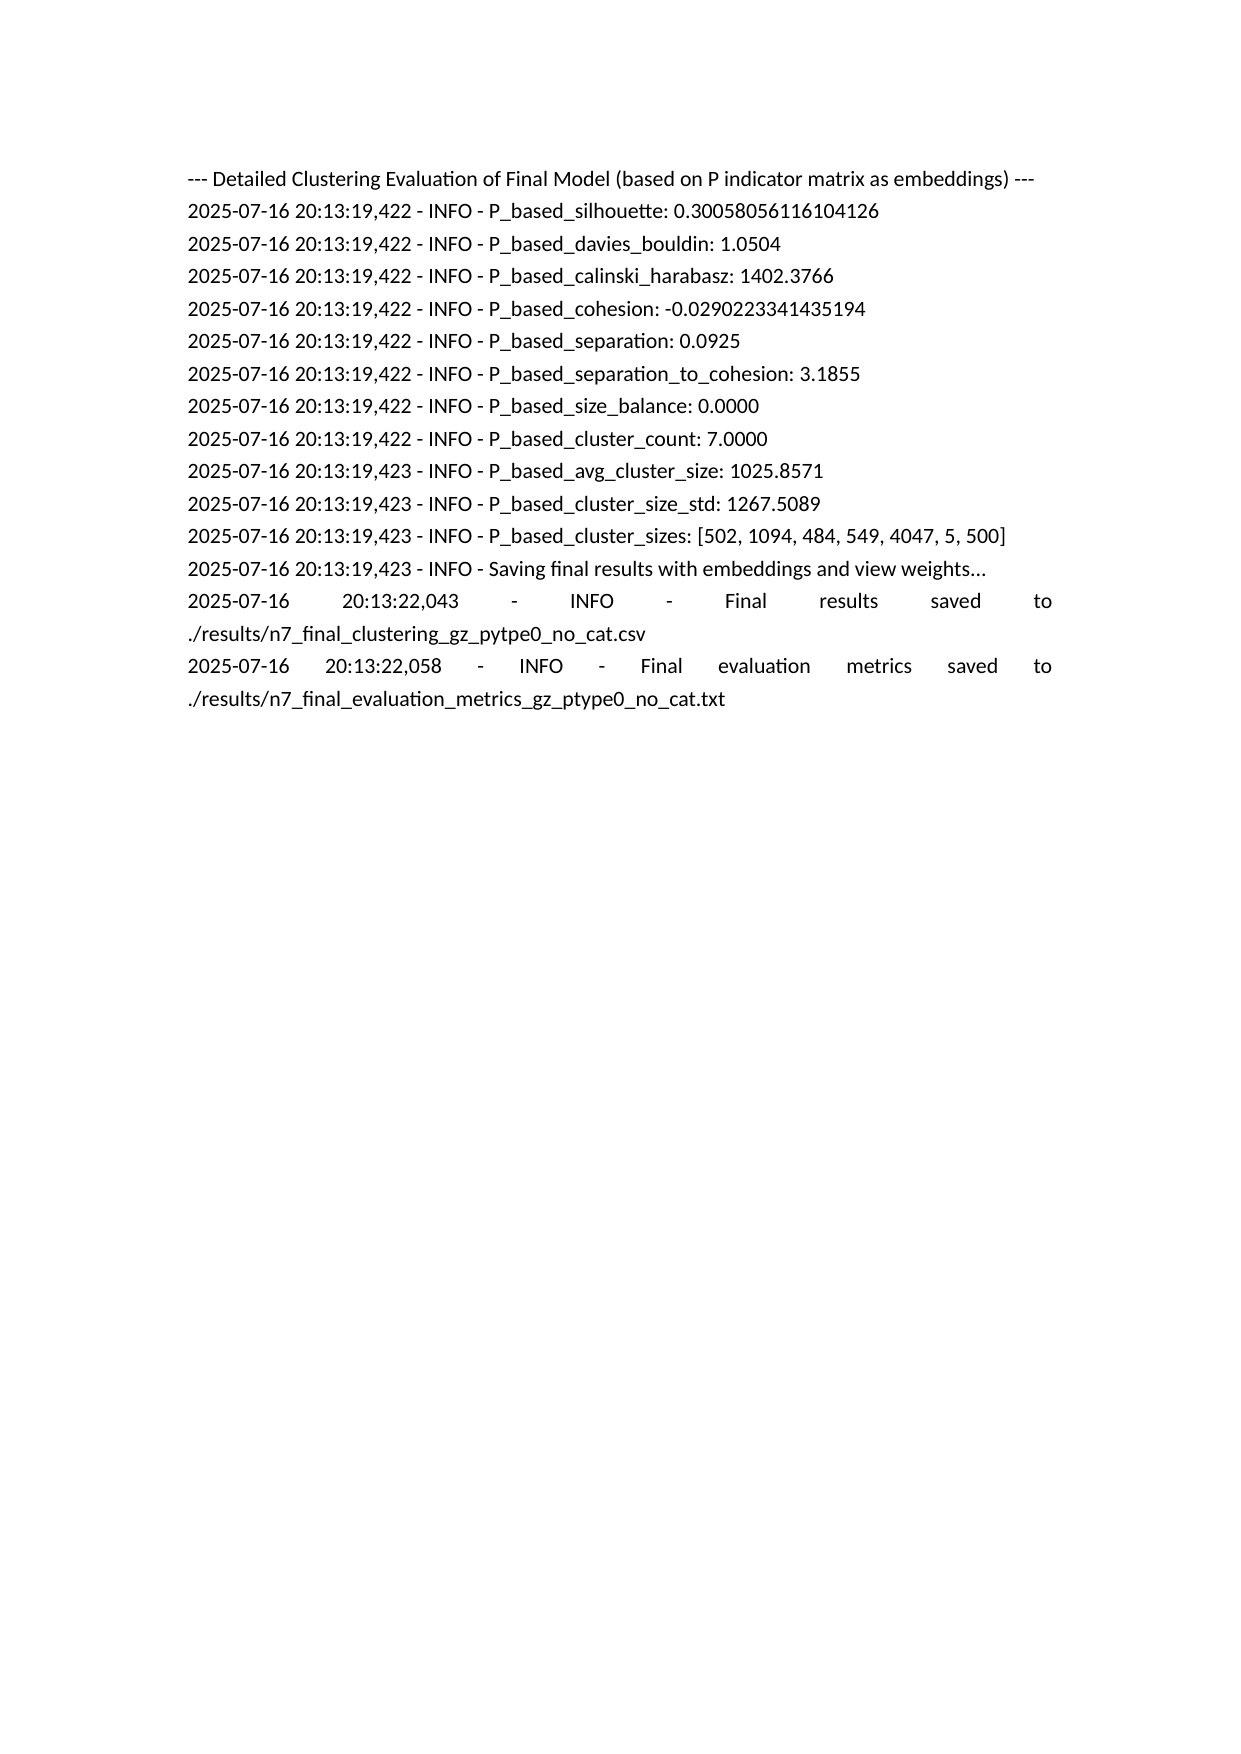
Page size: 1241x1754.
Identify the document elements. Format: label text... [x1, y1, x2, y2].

text 2025-07-16 20:13:19,422 - INFO - P_based_silhouette: 0.30058056116104126 [187, 194, 1053, 227]
text 2025-07-16 20:13:22,043 - INFO - Final results saved to ./results/n7_final_clustering_gz_pytpe0_no_cat.csv [187, 584, 1053, 649]
text 2025-07-16 20:13:19,423 - INFO - Saving final results with embeddings and view weights... [187, 552, 1053, 584]
text 2025-07-16 20:13:19,422 - INFO - P_based_cohesion: -0.0290223341435194 [187, 292, 1053, 324]
text 2025-07-16 20:13:19,423 - INFO - P_based_cluster_sizes: [502, 1094, 484, 549, 4047, 5, 500] [187, 519, 1053, 552]
text 2025-07-16 20:13:19,422 - INFO - P_based_size_balance: 0.0000 [187, 389, 1053, 422]
text 2025-07-16 20:13:19,423 - INFO - P_based_cluster_size_std: 1267.5089 [187, 487, 1053, 519]
text 2025-07-16 20:13:19,422 - INFO - P_based_separation: 0.0925 [187, 324, 1053, 357]
text --- Detailed Clustering Evaluation of Final Model (based on P indicator matrix as embeddings) --- [187, 162, 1053, 194]
text 2025-07-16 20:13:22,058 - INFO - Final evaluation metrics saved to ./results/n7_final_evaluation_metrics_gz_ptype0_no_cat.txt [187, 649, 1053, 714]
text 2025-07-16 20:13:19,422 - INFO - P_based_separation_to_cohesion: 3.1855 [187, 357, 1053, 389]
text 2025-07-16 20:13:19,422 - INFO - P_based_cluster_count: 7.0000 [187, 422, 1053, 454]
text 2025-07-16 20:13:19,422 - INFO - P_based_davies_bouldin: 1.0504 [187, 227, 1053, 259]
text 2025-07-16 20:13:19,423 - INFO - P_based_avg_cluster_size: 1025.8571 [187, 454, 1053, 487]
text 2025-07-16 20:13:19,422 - INFO - P_based_calinski_harabasz: 1402.3766 [187, 259, 1053, 292]
